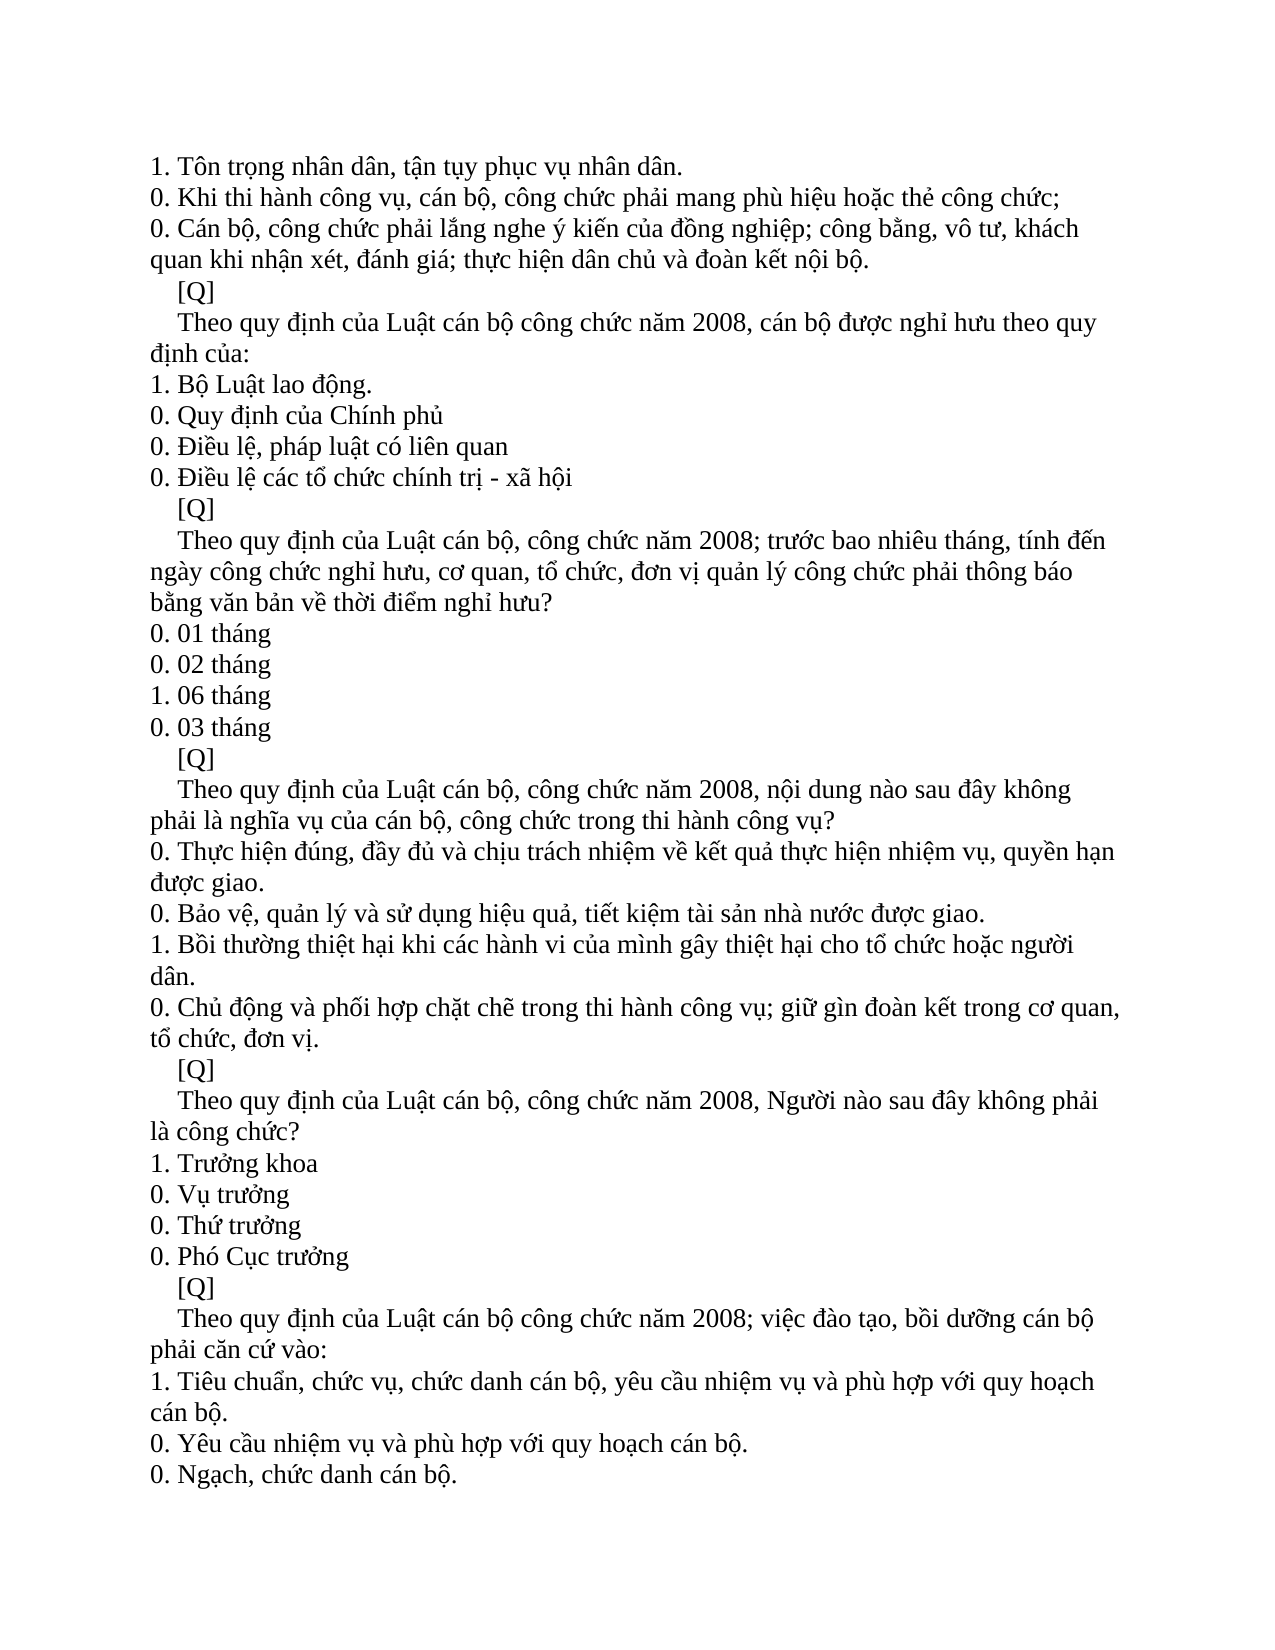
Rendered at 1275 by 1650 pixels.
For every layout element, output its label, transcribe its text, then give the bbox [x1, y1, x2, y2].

text [Q] [150, 742, 1125, 773]
text Theo quy định của Luật cán bộ công chức năm 2008, cán bộ được nghỉ hưu theo quy định của: [150, 306, 1125, 368]
text 1. Bộ Luật lao động. [150, 368, 1125, 399]
text 0. Phó Cục trưởng [150, 1240, 1125, 1271]
text 0. Bảo vệ, quản lý và sử dụng hiệu quả, tiết kiệm tài sản nhà nước được giao. [150, 897, 1125, 929]
text 1. 06 tháng [150, 679, 1125, 711]
text 1. Tôn trọng nhân dân, tận tụy phục vụ nhân dân. [150, 150, 1125, 181]
text 0. Khi thi hành công vụ, cán bộ, công chức phải mang phù hiệu hoặc thẻ công chức; [150, 181, 1125, 212]
text [Q] [150, 1053, 1125, 1084]
text [Q] [150, 493, 1125, 524]
text 0. Ngạch, chức danh cán bộ. [150, 1458, 1125, 1489]
text 1. Trưởng khoa [150, 1147, 1125, 1178]
text 0. Cán bộ, công chức phải lắng nghe ý kiến của đồng nghiệp; công bằng, vô tư, khách quan khi nhận xét, đánh giá; thực hiện dân chủ và đoàn kết nội bộ. [150, 212, 1125, 274]
text 0. Thứ trưởng [150, 1209, 1125, 1240]
text 0. 01 tháng [150, 617, 1125, 648]
text Theo quy định của Luật cán bộ công chức năm 2008; việc đào tạo, bồi dưỡng cán bộ phải căn cứ vào: [150, 1302, 1125, 1365]
text 0. 02 tháng [150, 648, 1125, 679]
text 0. 03 tháng [150, 711, 1125, 742]
text Theo quy định của Luật cán bộ, công chức năm 2008, nội dung nào sau đây không phải là nghĩa vụ của cán bộ, công chức trong thi hành công vụ? [150, 773, 1125, 835]
text 0. Thực hiện đúng, đầy đủ và chịu trách nhiệm về kết quả thực hiện nhiệm vụ, quyền hạn được giao. [150, 835, 1125, 897]
text 0. Điều lệ, pháp luật có liên quan [150, 430, 1125, 461]
text 0. Điều lệ các tổ chức chính trị - xã hội [150, 461, 1125, 493]
text 0. Vụ trưởng [150, 1178, 1125, 1209]
text [Q] [150, 274, 1125, 306]
text 0. Yêu cầu nhiệm vụ và phù hợp với quy hoạch cán bộ. [150, 1427, 1125, 1458]
text [Q] [150, 1271, 1125, 1302]
text 0. Quy định của Chính phủ [150, 399, 1125, 430]
text Theo quy định của Luật cán bộ, công chức năm 2008, Người nào sau đây không phải là công chức? [150, 1084, 1125, 1147]
text 1. Bồi thường thiệt hại khi các hành vi của mình gây thiệt hại cho tổ chức hoặc người dân. [150, 929, 1125, 991]
text 1. Tiêu chuẩn, chức vụ, chức danh cán bộ, yêu cầu nhiệm vụ và phù hợp với quy hoạch cán bộ. [150, 1365, 1125, 1427]
text Theo quy định của Luật cán bộ, công chức năm 2008; trước bao nhiêu tháng, tính đến ngày công chức nghỉ hưu, cơ quan, tổ chức, đơn vị quản lý công chức phải thông báo bằng văn bản về thời điểm nghỉ hưu? [150, 524, 1125, 617]
text 0. Chủ động và phối hợp chặt chẽ trong thi hành công vụ; giữ gìn đoàn kết trong cơ quan, tổ chức, đơn vị. [150, 991, 1125, 1053]
